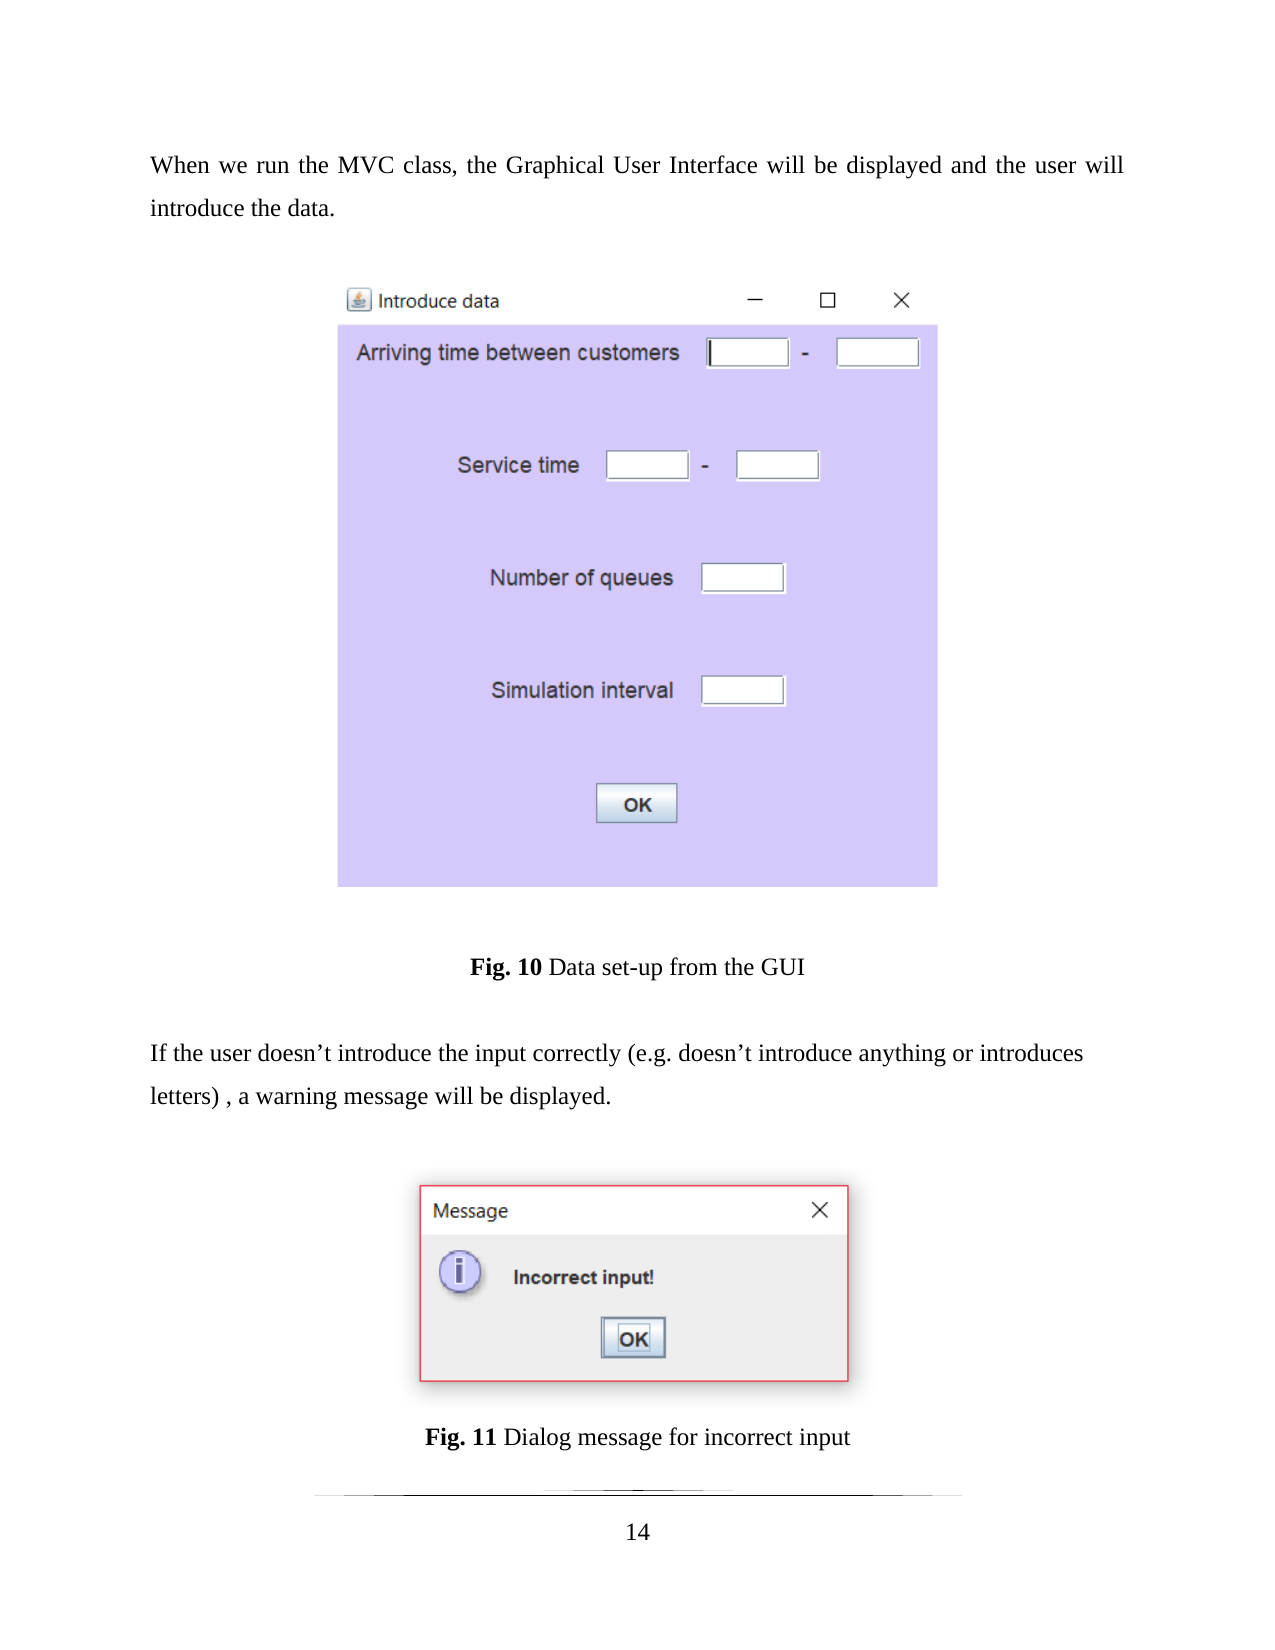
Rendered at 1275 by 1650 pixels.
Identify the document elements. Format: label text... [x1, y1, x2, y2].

picture [395, 1167, 880, 1408]
text If the user doesn’t introduce the input correctly (e.g. doesn’t introduce anything or introduces letters) , a warning message will be displayed. [150, 1038, 1125, 1110]
picture [337, 279, 938, 887]
text Fig. 10 Data set-up from the GUI [150, 952, 1125, 980]
text When we run the MVC class, the Graphical User Interface will be displayed and the user will introduce the data. [150, 150, 1125, 222]
text Fig. 11 Dialog message for incorrect input [150, 1422, 1125, 1451]
